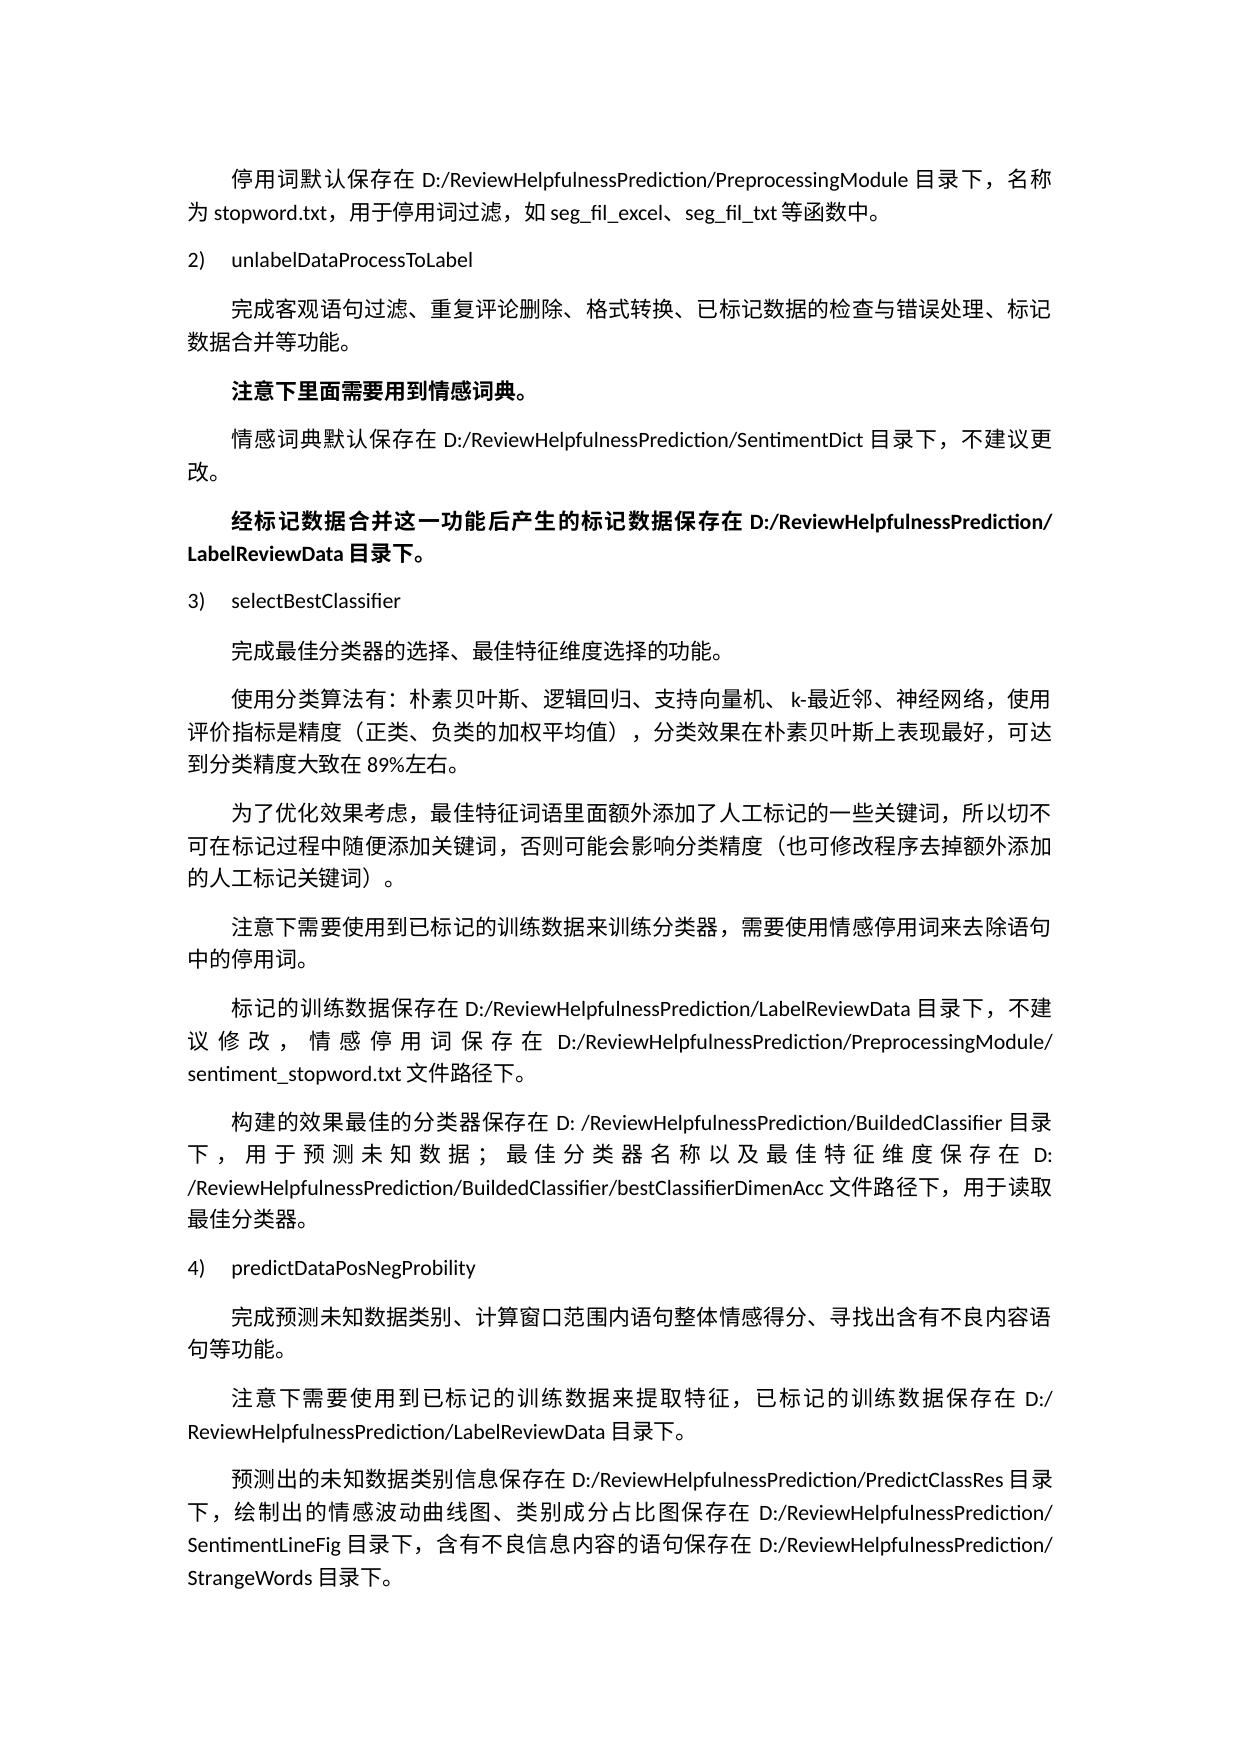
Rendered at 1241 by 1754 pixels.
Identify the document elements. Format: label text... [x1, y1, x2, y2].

text 构建的效果最佳的分类器保存在D: /ReviewHelpfulnessPrediction/BuildedClassifier目录下，用于预测未知数据；最佳分类器名称以及最佳特征维度保存在D: /ReviewHelpfulnessPrediction/BuildedClassifier/bestClassifierDimenAcc文件路径下，用于读取最佳分类器。 [187, 1104, 1053, 1234]
text 为了优化效果考虑，最佳特征词语里面额外添加了人工标记的一些关键词，所以切不可在标记过程中随便添加关键词，否则可能会影响分类精度（也可修改程序去掉额外添加的人工标记关键词）。 [187, 796, 1053, 893]
text 经标记数据合并这一功能后产生的标记数据保存在D:/ReviewHelpfulnessPrediction/LabelReviewData目录下。 [187, 503, 1053, 568]
text 完成客观语句过滤、重复评论删除、格式转换、已标记数据的检查与错误处理、标记数据合并等功能。 [187, 292, 1053, 357]
text 情感词典默认保存在D:/ReviewHelpfulnessPrediction/SentimentDict目录下，不建议更改。 [187, 422, 1053, 487]
text 注意下需要使用到已标记的训练数据来提取特征，已标记的训练数据保存在D:/ReviewHelpfulnessPrediction/LabelReviewData目录下。 [187, 1381, 1053, 1446]
text 完成预测未知数据类别、计算窗口范围内语句整体情感得分、寻找出含有不良内容语句等功能。 [187, 1299, 1053, 1364]
text 注意下需要使用到已标记的训练数据来训练分类器，需要使用情感停用词来去除语句中的停用词。 [187, 909, 1053, 974]
text 注意下里面需要用到情感词典。 [187, 373, 1053, 406]
text 停用词默认保存在D:/ReviewHelpfulnessPrediction/PreprocessingModule目录下，名称为stopword.txt，用于停用词过滤，如seg_fil_excel、seg_fil_txt等函数中。 [187, 162, 1053, 227]
text 使用分类算法有：朴素贝叶斯、逻辑回归、支持向量机、k-最近邻、神经网络，使用评价指标是精度（正类、负类的加权平均值），分类效果在朴素贝叶斯上表现最好，可达到分类精度大致在89%左右。 [187, 682, 1053, 779]
list unlabelDataProcessToLabel [187, 243, 1053, 276]
list predictDataPosNegProbility [187, 1251, 1053, 1283]
text 标记的训练数据保存在D:/ReviewHelpfulnessPrediction/LabelReviewData目录下，不建议修改，情感停用词保存在D:/ReviewHelpfulnessPrediction/PreprocessingModule/sentiment_stopword.txt文件路径下。 [187, 991, 1053, 1088]
list selectBestClassifier [187, 584, 1053, 617]
text 预测出的未知数据类别信息保存在D:/ReviewHelpfulnessPrediction/PredictClassRes目录下，绘制出的情感波动曲线图、类别成分占比图保存在D:/ReviewHelpfulnessPrediction/SentimentLineFig目录下，含有不良信息内容的语句保存在D:/ReviewHelpfulnessPrediction/StrangeWords目录下。 [187, 1462, 1053, 1592]
text 完成最佳分类器的选择、最佳特征维度选择的功能。 [187, 633, 1053, 666]
